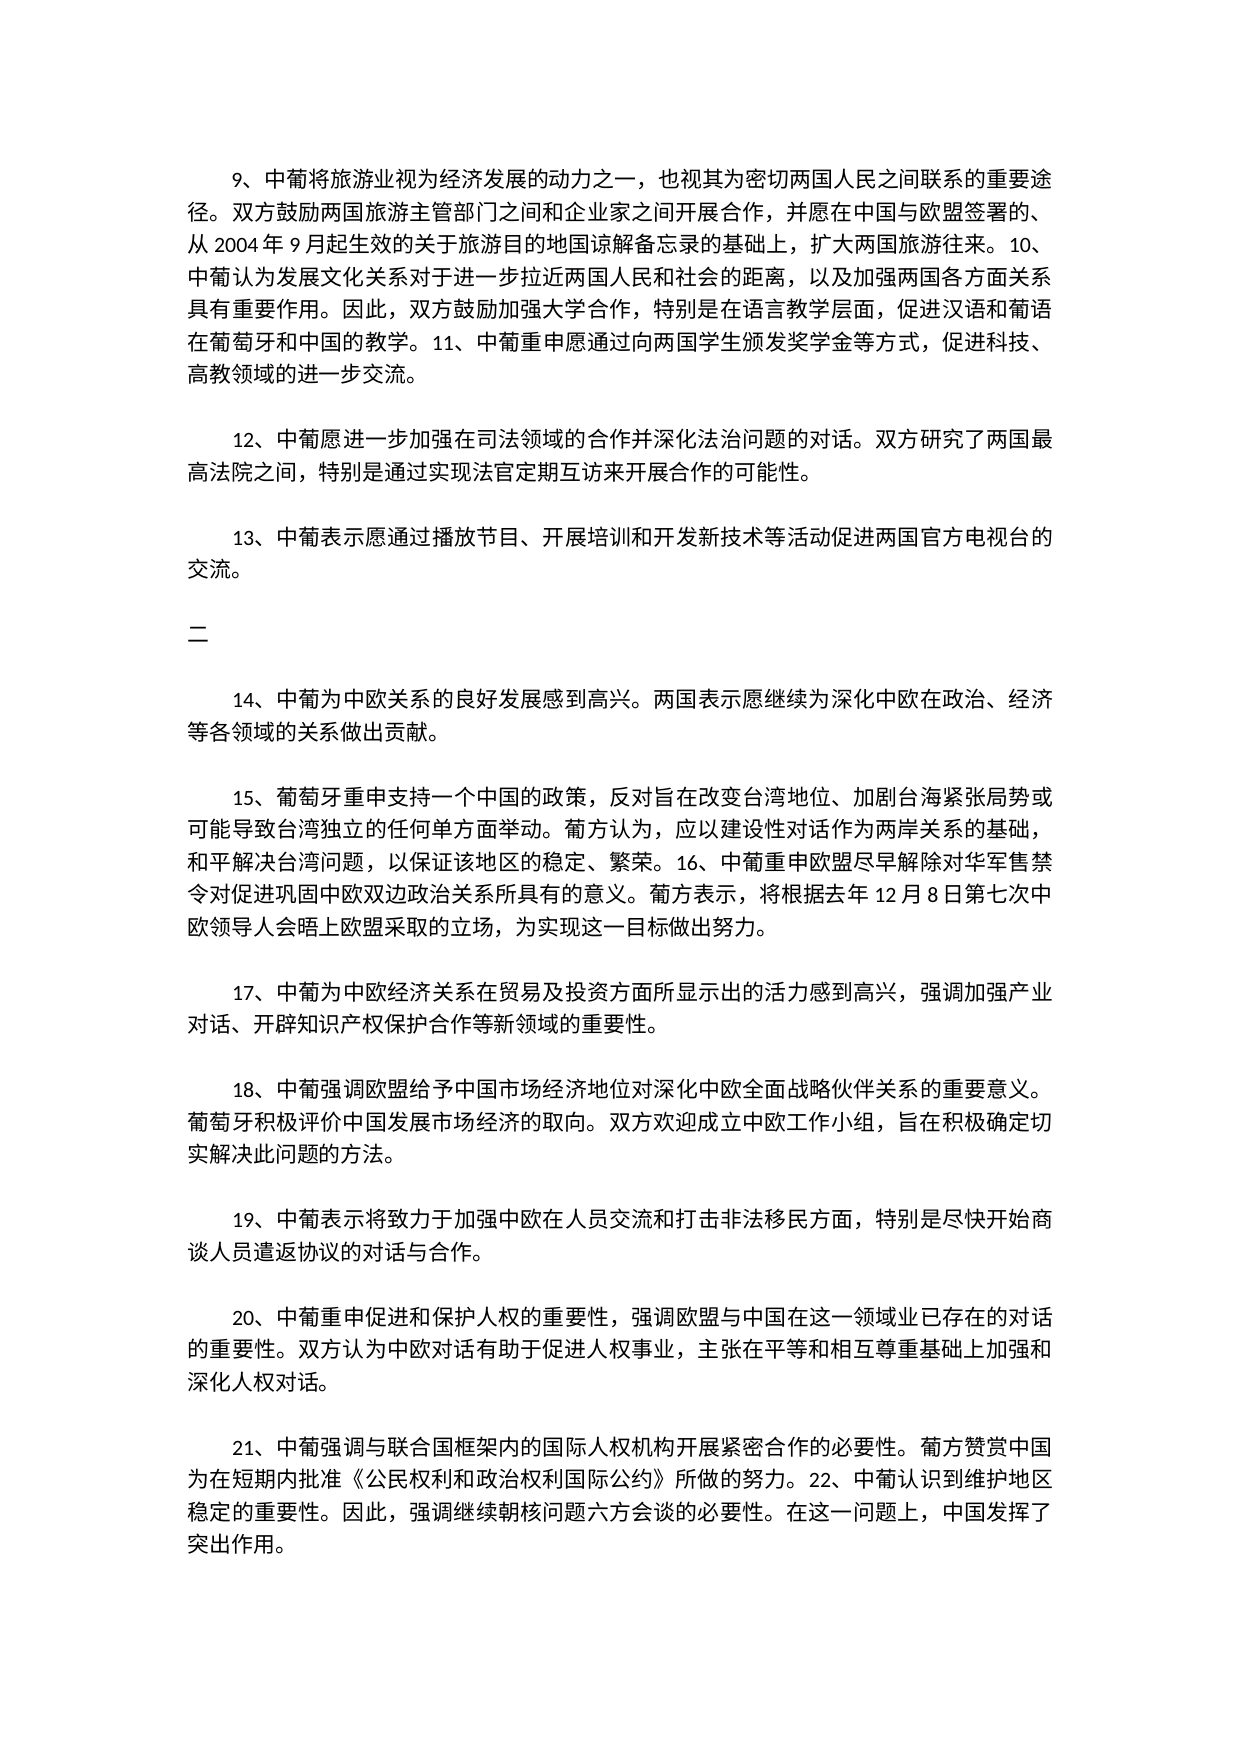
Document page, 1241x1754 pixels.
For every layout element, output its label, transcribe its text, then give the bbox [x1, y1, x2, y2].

text 二 [187, 617, 1053, 649]
text 19、中葡表示将致力于加强中欧在人员交流和打击非法移民方面，特别是尽快开始商谈人员遣返协议的对话与合作。 [187, 1202, 1053, 1267]
text 13、中葡表示愿通过播放节目、开展培训和开发新技术等活动促进两国官方电视台的交流。 [187, 519, 1053, 584]
text 21、中葡强调与联合国框架内的国际人权机构开展紧密合作的必要性。葡方赞赏中国为在短期内批准《公民权利和政治权利国际公约》所做的努力。22、中葡认识到维护地区稳定的重要性。因此，强调继续朝核问题六方会谈的必要性。在这一问题上，中国发挥了突出作用。 [187, 1429, 1053, 1559]
text 20、中葡重申促进和保护人权的重要性，强调欧盟与中国在这一领域业已存在的对话的重要性。双方认为中欧对话有助于促进人权事业，主张在平等和相互尊重基础上加强和深化人权对话。 [187, 1299, 1053, 1397]
text 9、中葡将旅游业视为经济发展的动力之一，也视其为密切两国人民之间联系的重要途径。双方鼓励两国旅游主管部门之间和企业家之间开展合作，并愿在中国与欧盟签署的、从2004年9月起生效的关于旅游目的地国谅解备忘录的基础上，扩大两国旅游往来。10、中葡认为发展文化关系对于进一步拉近两国人民和社会的距离，以及加强两国各方面关系具有重要作用。因此，双方鼓励加强大学合作，特别是在语言教学层面，促进汉语和葡语在葡萄牙和中国的教学。11、中葡重申愿通过向两国学生颁发奖学金等方式，促进科技、高教领域的进一步交流。 [187, 162, 1053, 389]
text 18、中葡强调欧盟给予中国市场经济地位对深化中欧全面战略伙伴关系的重要意义。葡萄牙积极评价中国发展市场经济的取向。双方欢迎成立中欧工作小组，旨在积极确定切实解决此问题的方法。 [187, 1072, 1053, 1169]
text 14、中葡为中欧关系的良好发展感到高兴。两国表示愿继续为深化中欧在政治、经济等各领域的关系做出贡献。 [187, 682, 1053, 747]
text 17、中葡为中欧经济关系在贸易及投资方面所显示出的活力感到高兴，强调加强产业对话、开辟知识产权保护合作等新领域的重要性。 [187, 974, 1053, 1039]
text 15、葡萄牙重申支持一个中国的政策，反对旨在改变台湾地位、加剧台海紧张局势或可能导致台湾独立的任何单方面举动。葡方认为，应以建设性对话作为两岸关系的基础，和平解决台湾问题，以保证该地区的稳定、繁荣。16、中葡重申欧盟尽早解除对华军售禁令对促进巩固中欧双边政治关系所具有的意义。葡方表示，将根据去年12月8日第七次中欧领导人会晤上欧盟采取的立场，为实现这一目标做出努力。 [187, 779, 1053, 942]
text 12、中葡愿进一步加强在司法领域的合作并深化法治问题的对话。双方研究了两国最高法院之间，特别是通过实现法官定期互访来开展合作的可能性。 [187, 422, 1053, 487]
